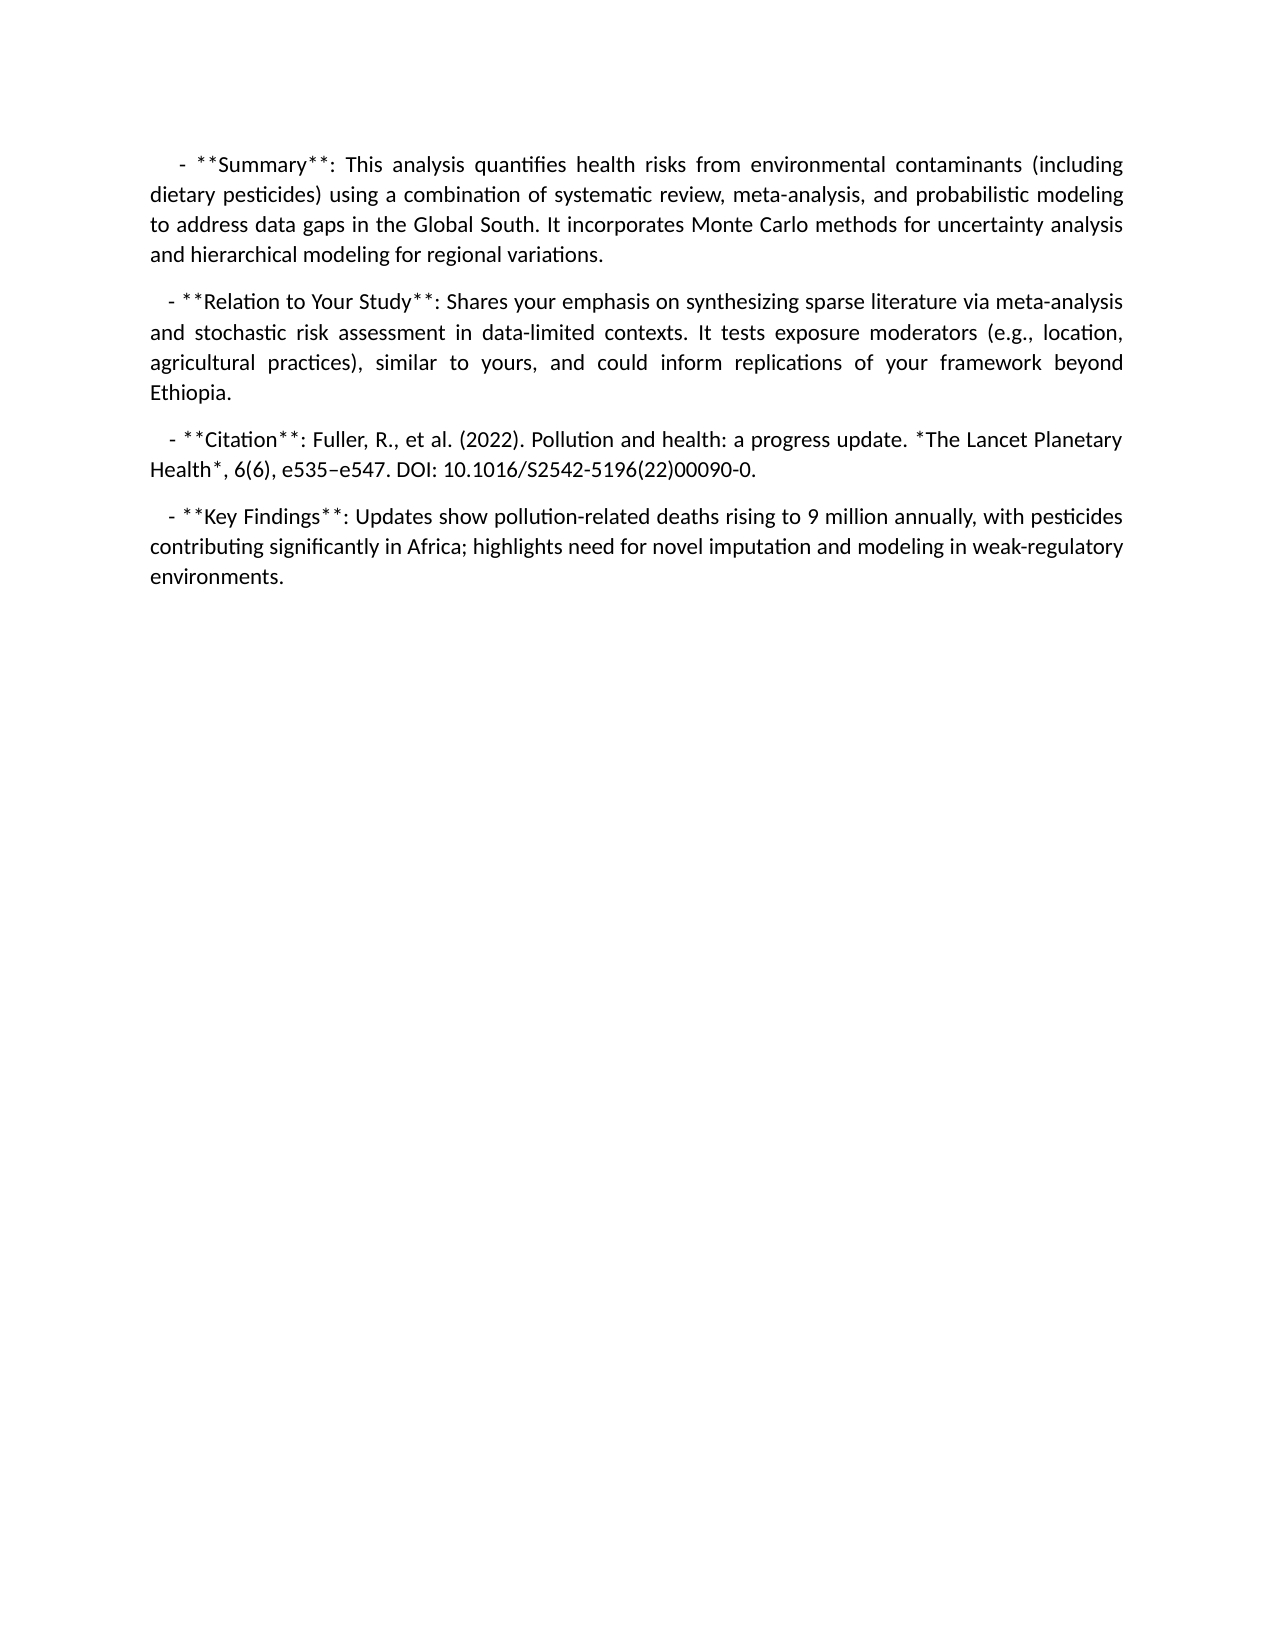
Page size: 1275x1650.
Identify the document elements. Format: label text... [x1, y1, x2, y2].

text - **Relation to Your Study**: Shares your emphasis on synthesizing sparse literature via meta-analysis and stochastic risk assessment in data-limited contexts. It tests exposure moderators (e.g., location, agricultural practices), similar to yours, and could inform replications of your framework beyond Ethiopia. [150, 287, 1125, 406]
text - **Citation**: Fuller, R., et al. (2022). Pollution and health: a progress update. *The Lancet Planetary Health*, 6(6), e535–e547. DOI: 10.1016/S2542-5196(22)00090-0. [150, 425, 1125, 483]
text - **Summary**: This analysis quantifies health risks from environmental contaminants (including dietary pesticides) using a combination of systematic review, meta-analysis, and probabilistic modeling to address data gaps in the Global South. It incorporates Monte Carlo methods for uncertainty analysis and hierarchical modeling for regional variations. [150, 150, 1125, 269]
text - **Key Findings**: Updates show pollution-related deaths rising to 9 million annually, with pesticides contributing significantly in Africa; highlights need for novel imputation and modeling in weak-regulatory environments. [150, 502, 1125, 591]
